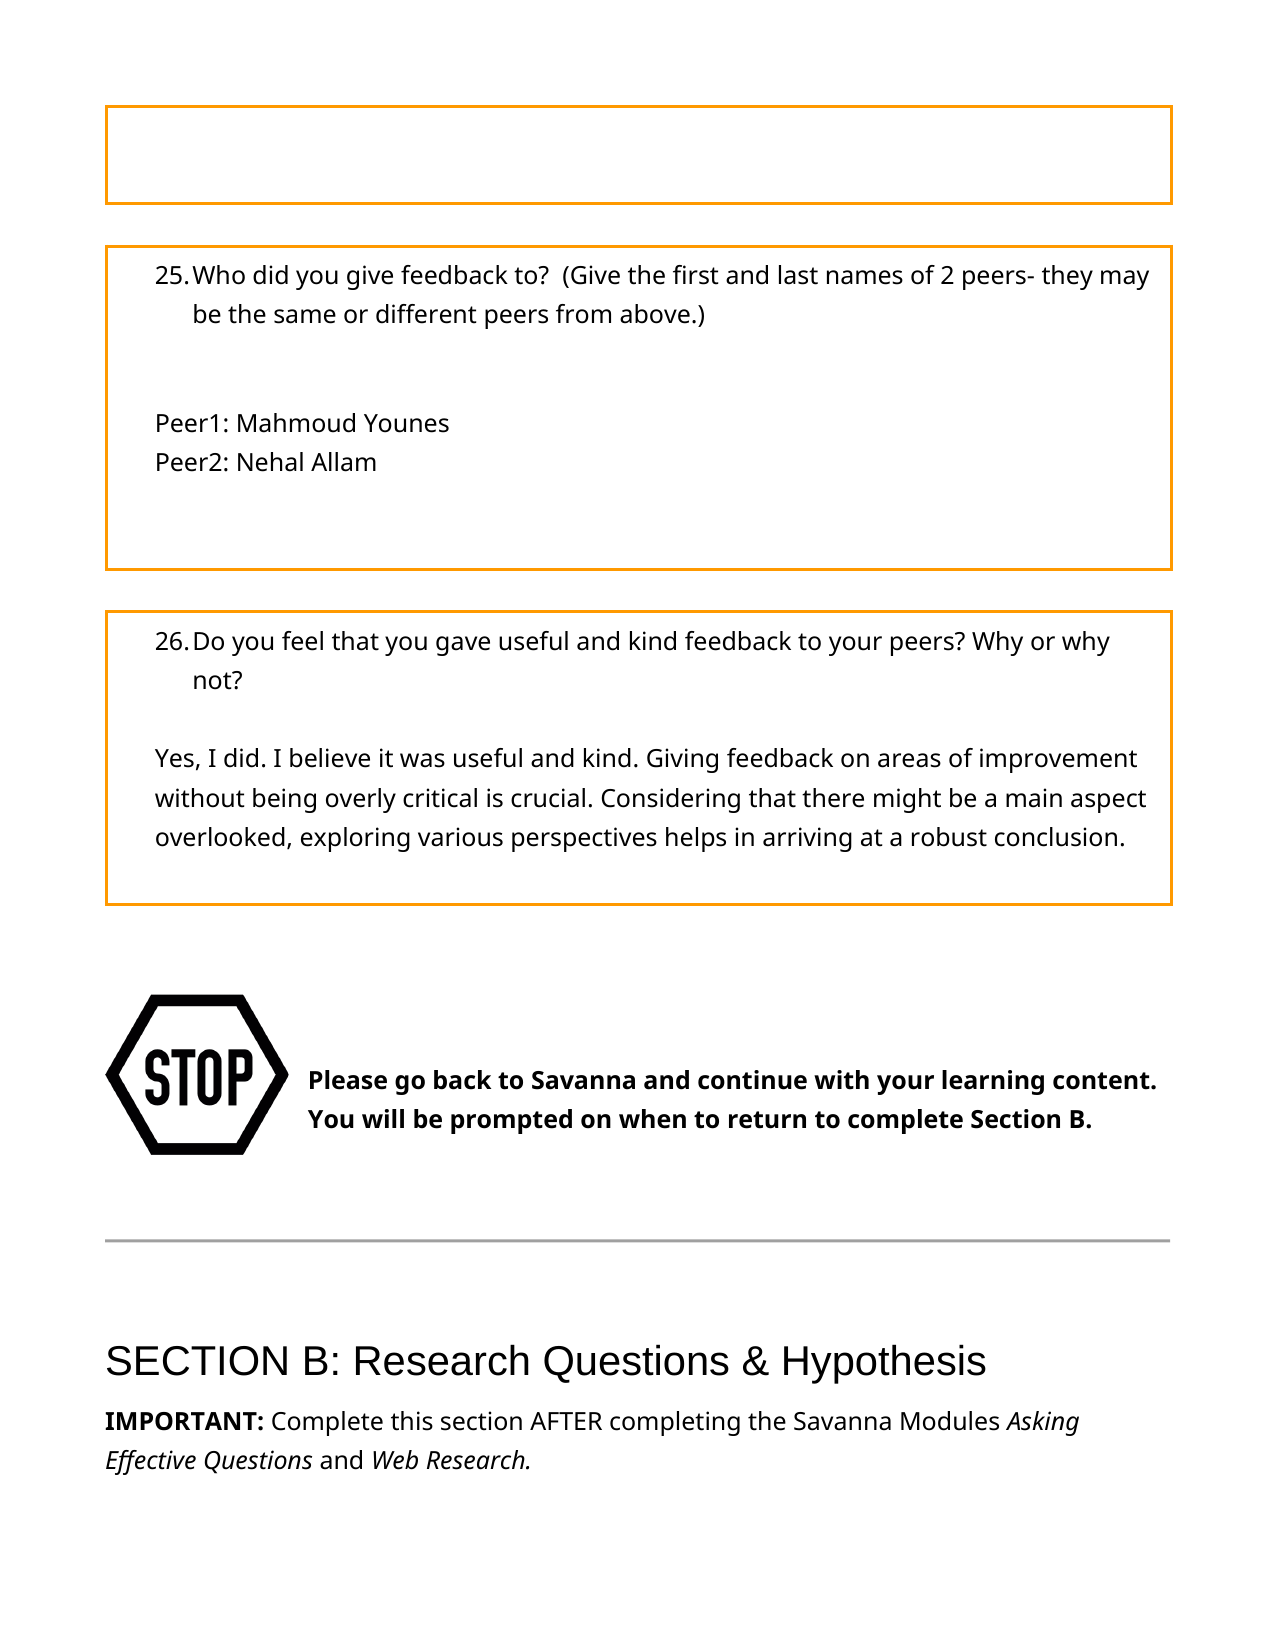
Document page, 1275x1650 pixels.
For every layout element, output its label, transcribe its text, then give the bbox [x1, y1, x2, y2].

text IMPORTANT: Complete this section AFTER completing the Savanna Modules Asking Effective Questions and Web Research. [105, 1404, 1170, 1477]
table_header Who did you give feedback to? (Give the first and last names of 2 peers- they may be the same or different peers from above.) Peer1: Mahmoud Younes Peer2: Nehal Allam [108, 248, 1170, 568]
text Please go back to Savanna and continue with your learning content. You will be prompted on when to return to complete Section B. [289, 1063, 1170, 1136]
picture [105, 982, 289, 1167]
subtitle SECTION B: Research Questions & Hypothesis [105, 1336, 1170, 1384]
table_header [108, 108, 1170, 202]
table_header Do you feel that you gave useful and kind feedback to your peers? Why or why not? Yes, I did. I believe it was useful and kind. Giving feedback on areas of improvement without being overly critical is crucial. Considering that there might be a main aspect overlooked, exploring various perspectives helps in arriving at a robust conclusion. [108, 613, 1170, 903]
